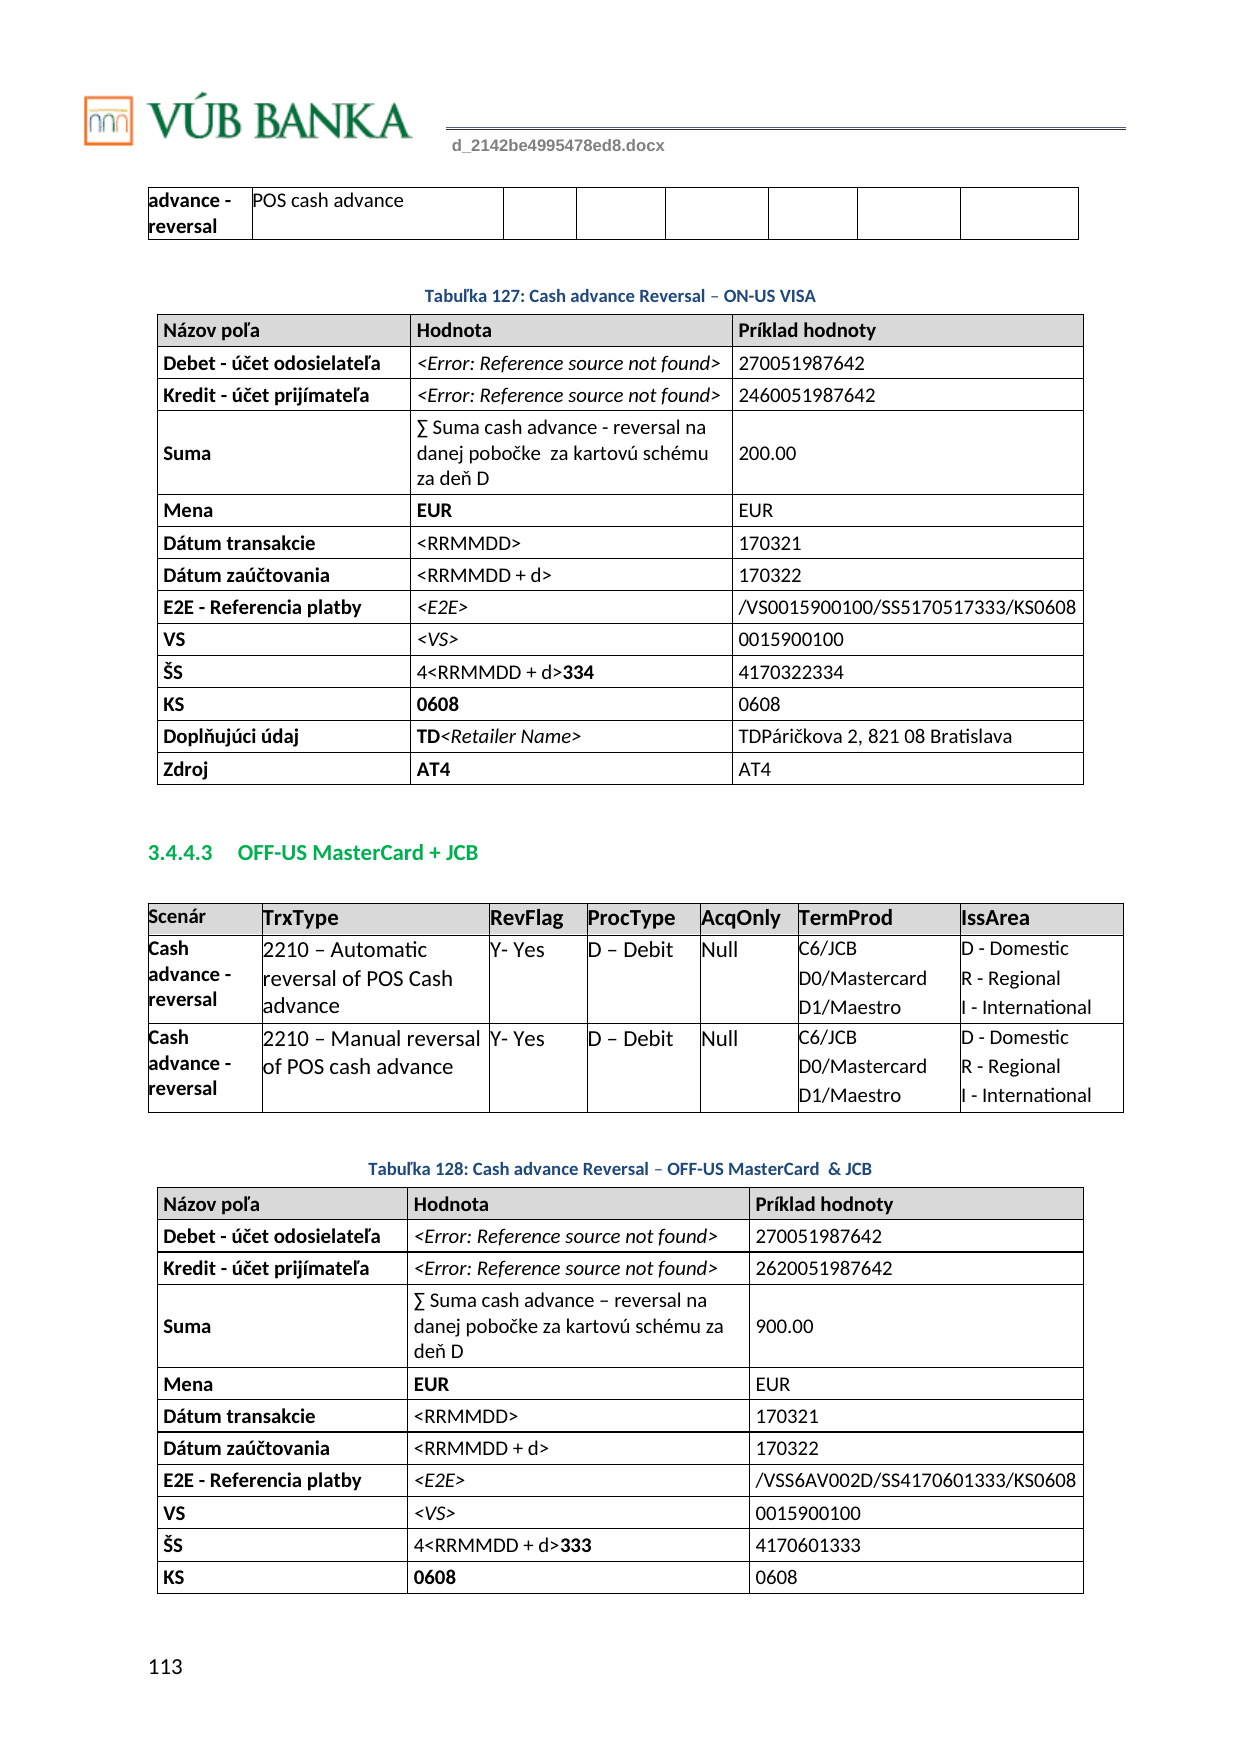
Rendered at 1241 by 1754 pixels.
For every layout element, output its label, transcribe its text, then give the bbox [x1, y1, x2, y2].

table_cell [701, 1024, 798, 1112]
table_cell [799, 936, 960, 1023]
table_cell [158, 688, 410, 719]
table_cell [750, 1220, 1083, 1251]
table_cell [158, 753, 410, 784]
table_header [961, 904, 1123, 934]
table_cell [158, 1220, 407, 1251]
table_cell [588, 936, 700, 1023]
text Tabuľka 127: Cash advance Reversal – ON-US VISA [148, 284, 1093, 307]
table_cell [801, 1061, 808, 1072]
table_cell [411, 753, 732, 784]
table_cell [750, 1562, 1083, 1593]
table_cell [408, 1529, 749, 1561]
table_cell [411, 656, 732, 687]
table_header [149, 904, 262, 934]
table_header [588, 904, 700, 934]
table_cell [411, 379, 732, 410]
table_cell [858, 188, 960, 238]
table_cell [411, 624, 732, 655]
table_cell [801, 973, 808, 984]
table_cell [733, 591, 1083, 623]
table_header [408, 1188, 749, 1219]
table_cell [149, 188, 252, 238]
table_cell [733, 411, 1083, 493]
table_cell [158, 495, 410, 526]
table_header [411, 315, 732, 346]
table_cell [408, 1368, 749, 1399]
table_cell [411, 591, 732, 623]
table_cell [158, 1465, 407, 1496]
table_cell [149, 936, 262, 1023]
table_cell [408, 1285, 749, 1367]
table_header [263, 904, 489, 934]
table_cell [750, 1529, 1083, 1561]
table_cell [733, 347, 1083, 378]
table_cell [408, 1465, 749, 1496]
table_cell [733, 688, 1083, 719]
picture [83, 84, 415, 156]
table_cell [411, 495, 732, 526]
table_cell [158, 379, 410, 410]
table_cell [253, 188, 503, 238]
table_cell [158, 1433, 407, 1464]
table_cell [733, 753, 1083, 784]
subtitle OFF-US MasterCard + JCB [148, 838, 1093, 866]
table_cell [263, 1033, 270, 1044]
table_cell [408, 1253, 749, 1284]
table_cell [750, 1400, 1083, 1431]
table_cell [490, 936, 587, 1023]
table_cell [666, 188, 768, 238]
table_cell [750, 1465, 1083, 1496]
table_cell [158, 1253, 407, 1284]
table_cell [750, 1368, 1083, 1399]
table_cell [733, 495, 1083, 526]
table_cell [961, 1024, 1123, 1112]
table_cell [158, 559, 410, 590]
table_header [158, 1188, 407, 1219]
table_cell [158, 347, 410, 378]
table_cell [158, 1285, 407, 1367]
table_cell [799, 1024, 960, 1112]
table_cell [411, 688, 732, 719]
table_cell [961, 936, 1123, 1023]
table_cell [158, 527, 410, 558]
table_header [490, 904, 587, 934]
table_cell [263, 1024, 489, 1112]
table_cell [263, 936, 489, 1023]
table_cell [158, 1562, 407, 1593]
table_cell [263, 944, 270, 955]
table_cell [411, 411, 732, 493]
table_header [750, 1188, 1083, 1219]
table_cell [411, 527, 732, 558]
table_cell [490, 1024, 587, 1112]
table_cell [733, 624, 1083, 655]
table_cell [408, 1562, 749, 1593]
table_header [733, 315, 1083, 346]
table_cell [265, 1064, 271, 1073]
text Tabuľka 128: Cash advance Reversal – OFF-US MasterCard & JCB [148, 1158, 1093, 1181]
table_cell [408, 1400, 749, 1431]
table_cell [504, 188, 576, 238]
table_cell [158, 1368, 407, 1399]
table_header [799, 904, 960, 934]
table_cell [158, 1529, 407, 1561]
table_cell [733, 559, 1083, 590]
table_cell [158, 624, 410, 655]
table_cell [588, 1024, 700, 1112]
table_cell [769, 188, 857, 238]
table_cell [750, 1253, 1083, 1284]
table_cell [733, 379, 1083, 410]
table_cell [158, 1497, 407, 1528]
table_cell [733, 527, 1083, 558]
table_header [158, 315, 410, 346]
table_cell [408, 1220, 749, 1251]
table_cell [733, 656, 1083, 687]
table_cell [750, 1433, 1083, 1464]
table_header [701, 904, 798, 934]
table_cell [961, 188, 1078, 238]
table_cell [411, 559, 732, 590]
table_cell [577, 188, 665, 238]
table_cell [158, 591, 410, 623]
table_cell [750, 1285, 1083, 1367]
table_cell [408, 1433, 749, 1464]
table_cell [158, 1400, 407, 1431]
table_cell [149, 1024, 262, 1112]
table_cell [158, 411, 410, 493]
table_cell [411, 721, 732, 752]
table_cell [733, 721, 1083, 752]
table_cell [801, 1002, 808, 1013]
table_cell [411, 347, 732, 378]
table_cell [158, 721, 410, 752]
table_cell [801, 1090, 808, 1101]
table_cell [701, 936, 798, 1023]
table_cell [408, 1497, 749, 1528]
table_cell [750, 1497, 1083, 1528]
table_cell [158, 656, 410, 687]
